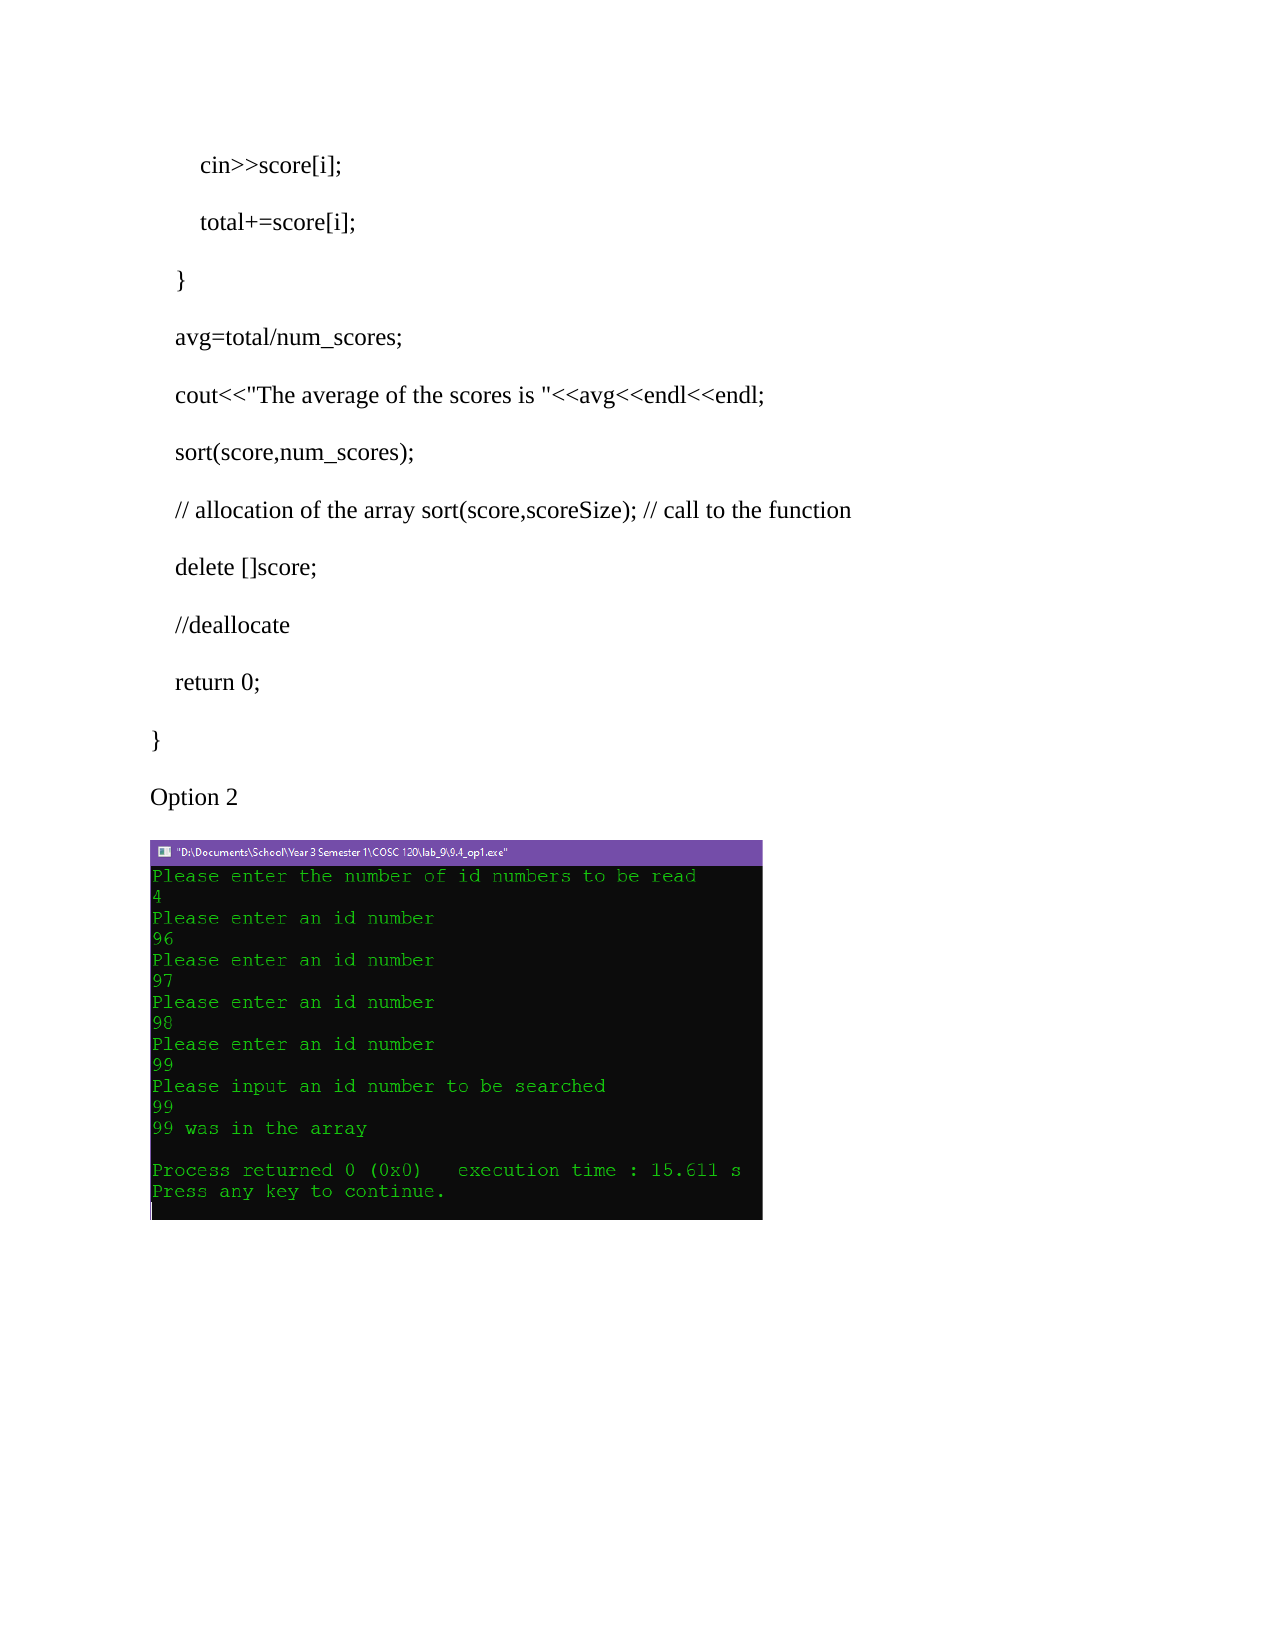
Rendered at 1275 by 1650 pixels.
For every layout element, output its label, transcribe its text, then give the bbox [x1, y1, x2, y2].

text avg=total/num_scores; [150, 322, 1125, 351]
text delete []score; [150, 552, 1125, 581]
text return 0; [150, 667, 1125, 696]
text cout<<"The average of the scores is "<<avg<<endl<<endl; [150, 380, 1125, 409]
picture [150, 840, 763, 1220]
text sort(score,num_scores); [150, 437, 1125, 466]
text total+=score[i]; [150, 207, 1125, 236]
text // allocation of the array sort(score,scoreSize); // call to the function [150, 495, 1125, 524]
text //deallocate [150, 610, 1125, 639]
text Option 2 [150, 782, 1125, 811]
text } [150, 725, 1125, 754]
text cin>>score[i]; [150, 150, 1125, 179]
text } [150, 265, 1125, 294]
